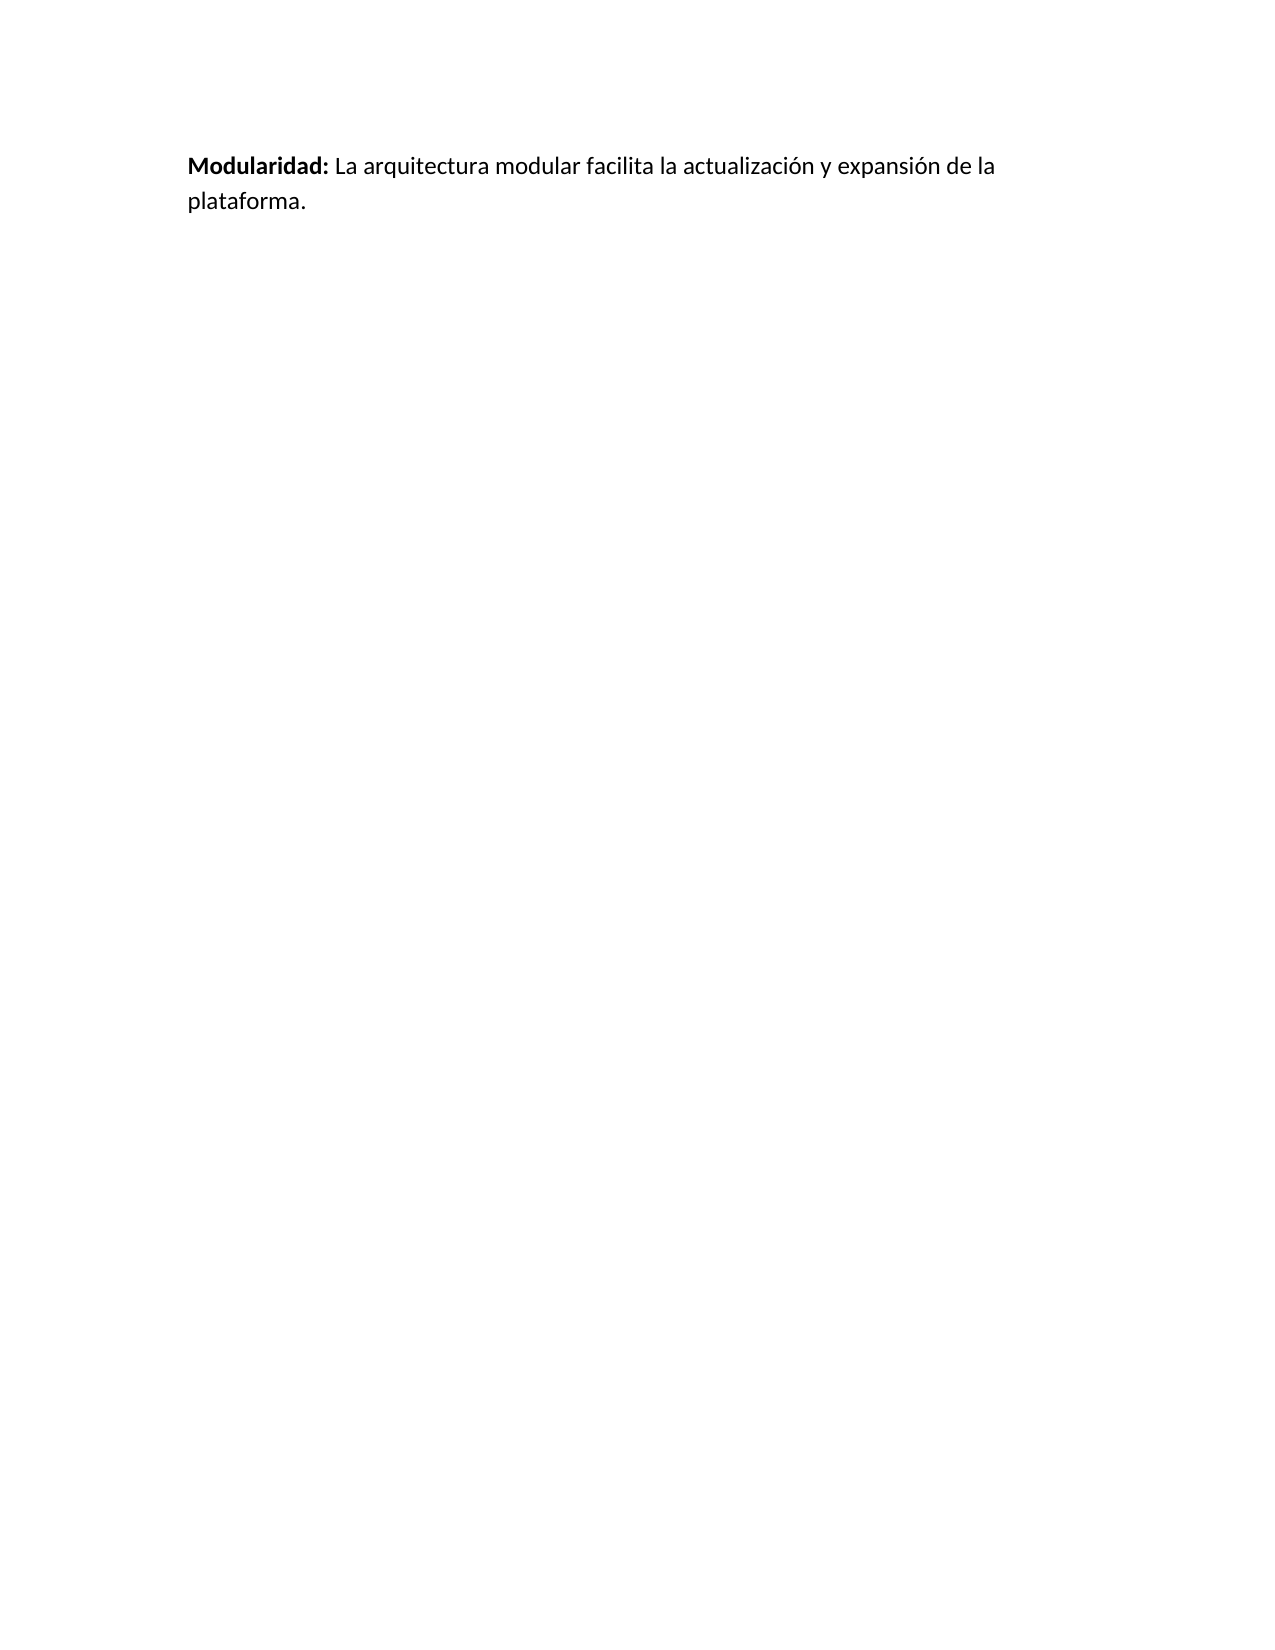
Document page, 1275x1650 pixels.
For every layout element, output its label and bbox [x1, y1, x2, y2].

text [187, 150, 1087, 216]
